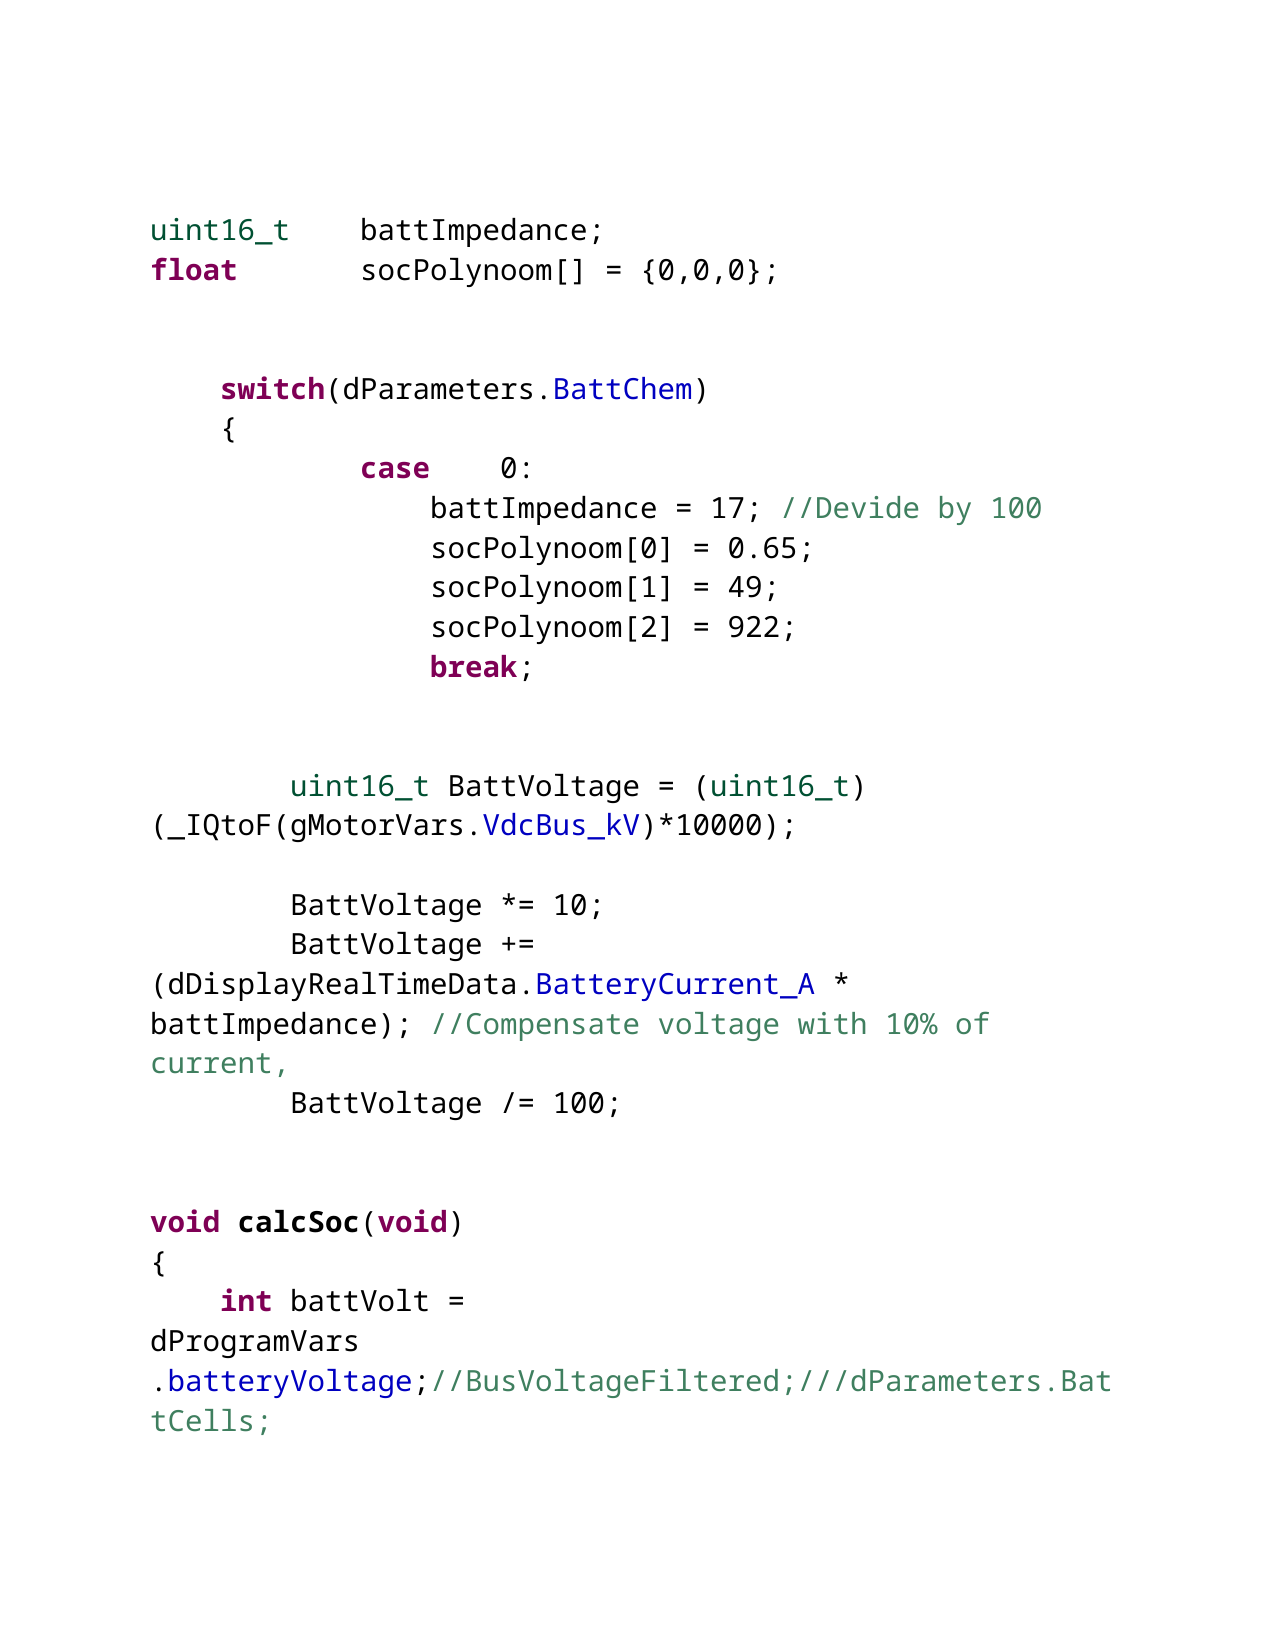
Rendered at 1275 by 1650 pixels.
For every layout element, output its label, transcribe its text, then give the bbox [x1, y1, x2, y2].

text BattVoltage *= 10; [150, 884, 1125, 924]
text case 0: [150, 447, 1125, 487]
text void calcSoc(void) [150, 1201, 1125, 1241]
text uint16_t battImpedance; [150, 209, 1125, 249]
text socPolynoom[2] = 922; [150, 606, 1125, 646]
text float socPolynoom[] = {0,0,0}; [150, 249, 1125, 289]
text switch(dParameters.BattChem) [150, 368, 1125, 408]
text int battVolt = dProgramVars.batteryVoltage;//BusVoltageFiltered;///dParameters.BattCells; [150, 1281, 1125, 1439]
text battImpedance = 17; //Devide by 100 [150, 487, 1125, 527]
text { [150, 1241, 1125, 1281]
text { [150, 408, 1125, 447]
text BattVoltage /= 100; [150, 1082, 1125, 1122]
text BattVoltage += (dDisplayRealTimeData.BatteryCurrent_A * battImpedance); //Compensate voltage with 10% of current, [150, 924, 1125, 1082]
text uint16_t BattVoltage = (uint16_t)(_IQtoF(gMotorVars.VdcBus_kV)*10000); [150, 765, 1125, 844]
text socPolynoom[1] = 49; [150, 567, 1125, 606]
text break; [150, 646, 1125, 686]
text socPolynoom[0] = 0.65; [150, 527, 1125, 567]
